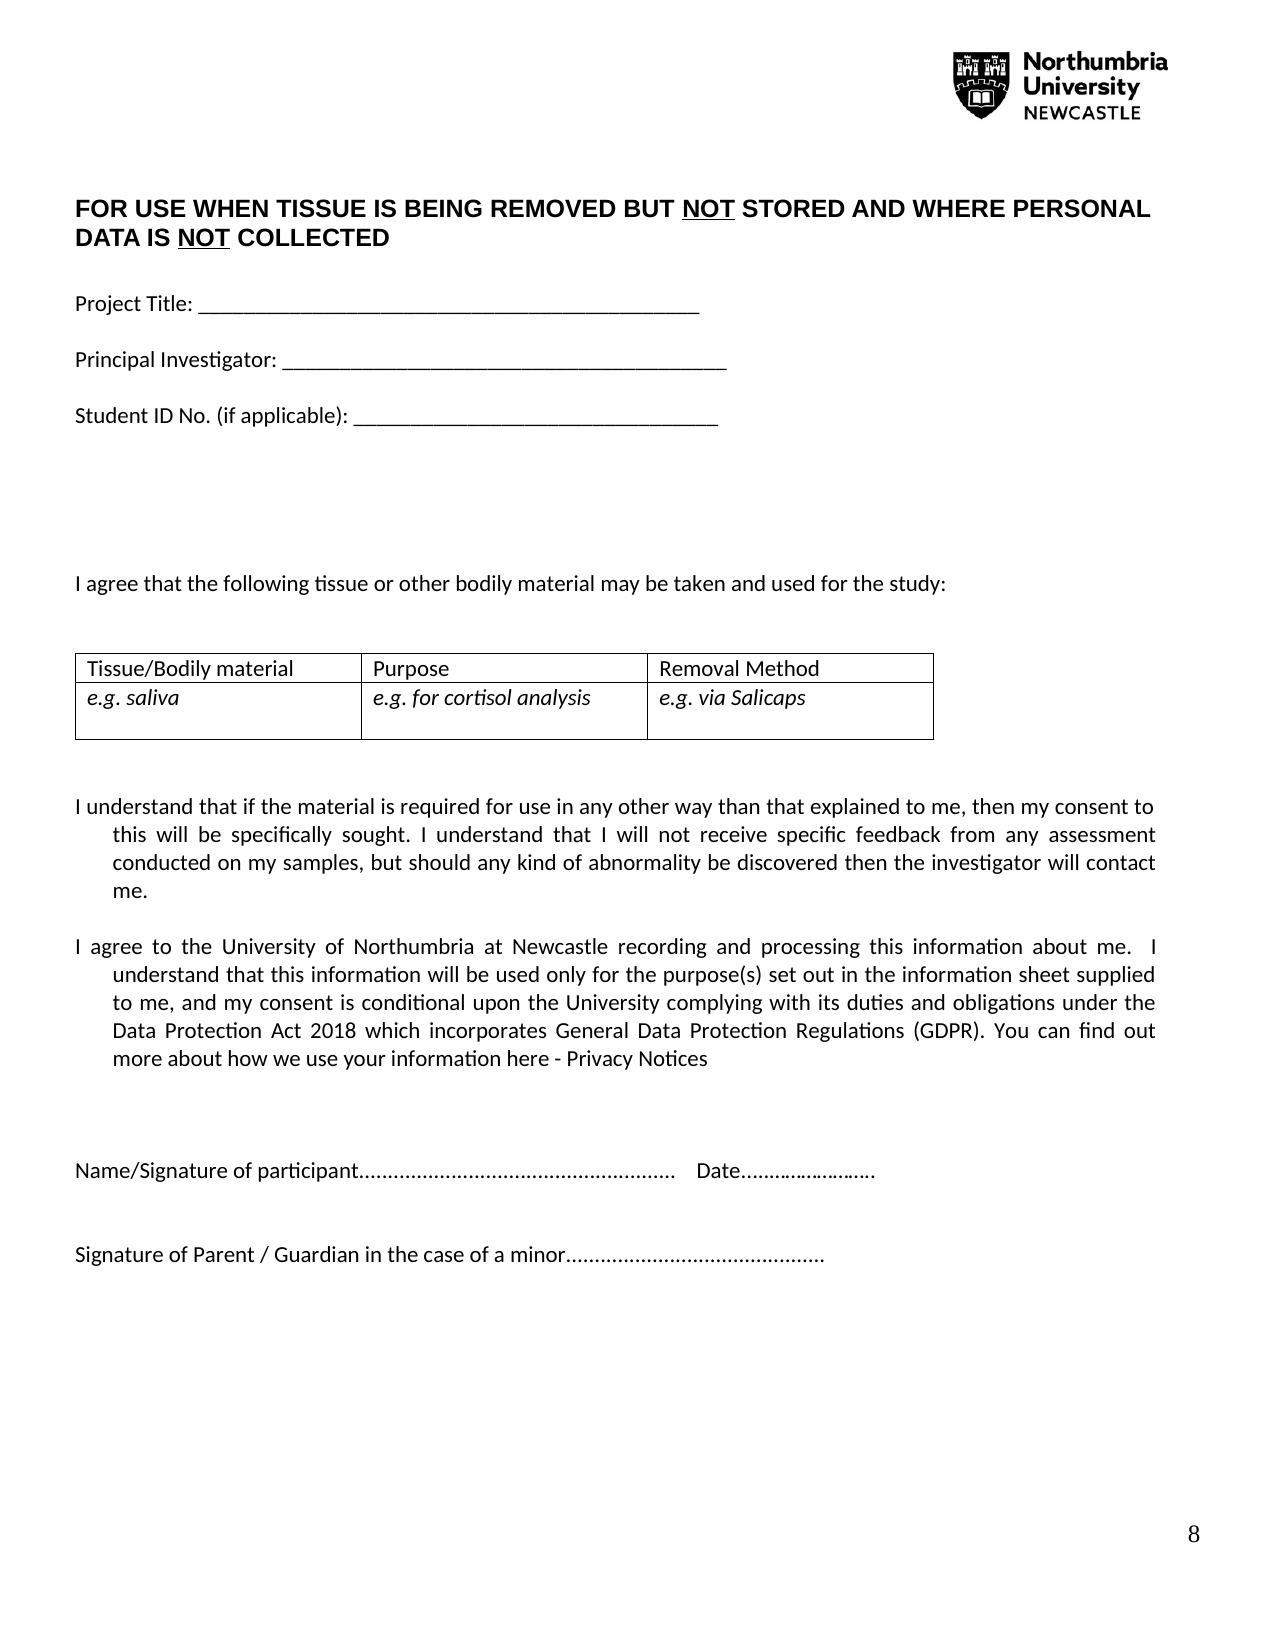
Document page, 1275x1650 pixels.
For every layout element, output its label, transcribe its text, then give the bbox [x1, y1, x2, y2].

subtitle FOR USE WHEN TISSUE IS BEING REMOVED BUT NOT STORED AND WHERE PERSONAL DATA IS NOT COLLECTED [75, 194, 1200, 252]
text Student ID No. (if applicable): ________________________________ [75, 401, 1200, 429]
table_header Removal Method [648, 654, 933, 682]
table_cell e.g. saliva [76, 683, 361, 739]
table_cell e.g. for cortisol analysis [362, 683, 647, 739]
title I agree that the following tissue or other bodily material may be taken and used for the study: [75, 569, 1158, 597]
table_cell e.g. via Salicaps [648, 683, 933, 739]
table_header Tissue/Bodily material [76, 654, 361, 682]
text Project Title: ____________________________________________ [75, 289, 1275, 317]
picture [936, 29, 1198, 141]
table_header Purpose [362, 654, 647, 682]
title I understand that if the material is required for use in any other way than that explained to me, then my consent to this will be specifically sought. I understand that I will not receive specific feedback from any assessment conducted on my samples, but should any kind of abnormality be discovered then the investigator will contact me. [75, 792, 1158, 904]
text Name/Signature of participant....................................................... Date.....……………….. [75, 1157, 1200, 1184]
title I agree to the University of Northumbria at Newcastle recording and processing this information about me. I understand that this information will be used only for the purpose(s) set out in the information sheet supplied to me, and my consent is conditional upon the University complying with its duties and obligations under the Data Protection Act 2018 which incorporates General Data Protection Regulations (GDPR). You can find out more about how we use your information here - Privacy Notices [75, 932, 1158, 1072]
title Principal Investigator: _______________________________________ [75, 345, 1158, 373]
text Signature of Parent / Guardian in the case of a minor............................................. [75, 1241, 1200, 1269]
